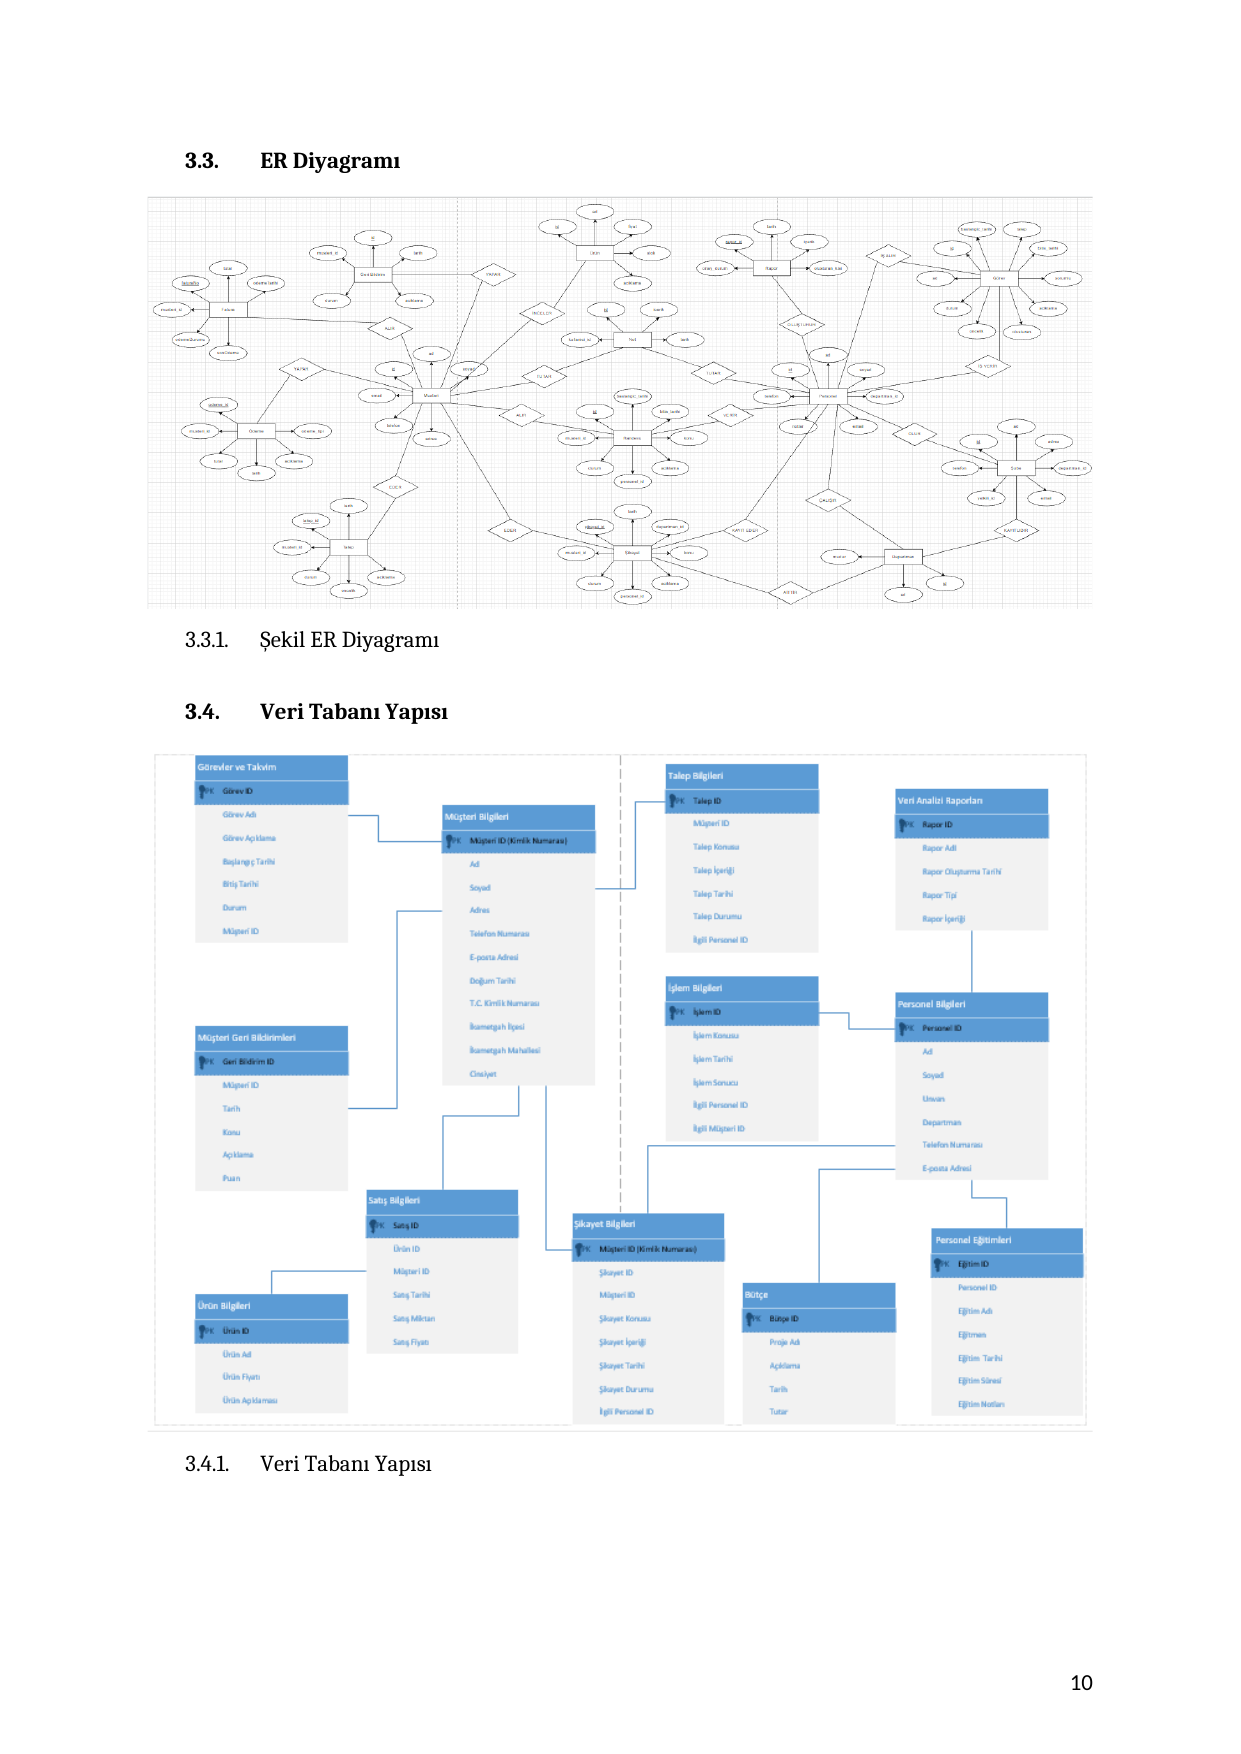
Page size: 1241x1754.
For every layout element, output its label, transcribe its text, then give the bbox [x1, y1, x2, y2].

text Veri Tabanı Yapısı [185, 699, 1093, 725]
picture [147, 748, 1093, 1432]
list Şekil ER Diyagramı [185, 627, 1093, 653]
list Veri Tabanı Yapısı [185, 1451, 1093, 1477]
text ER Diyagramı [185, 148, 1093, 174]
picture [147, 196, 1093, 609]
